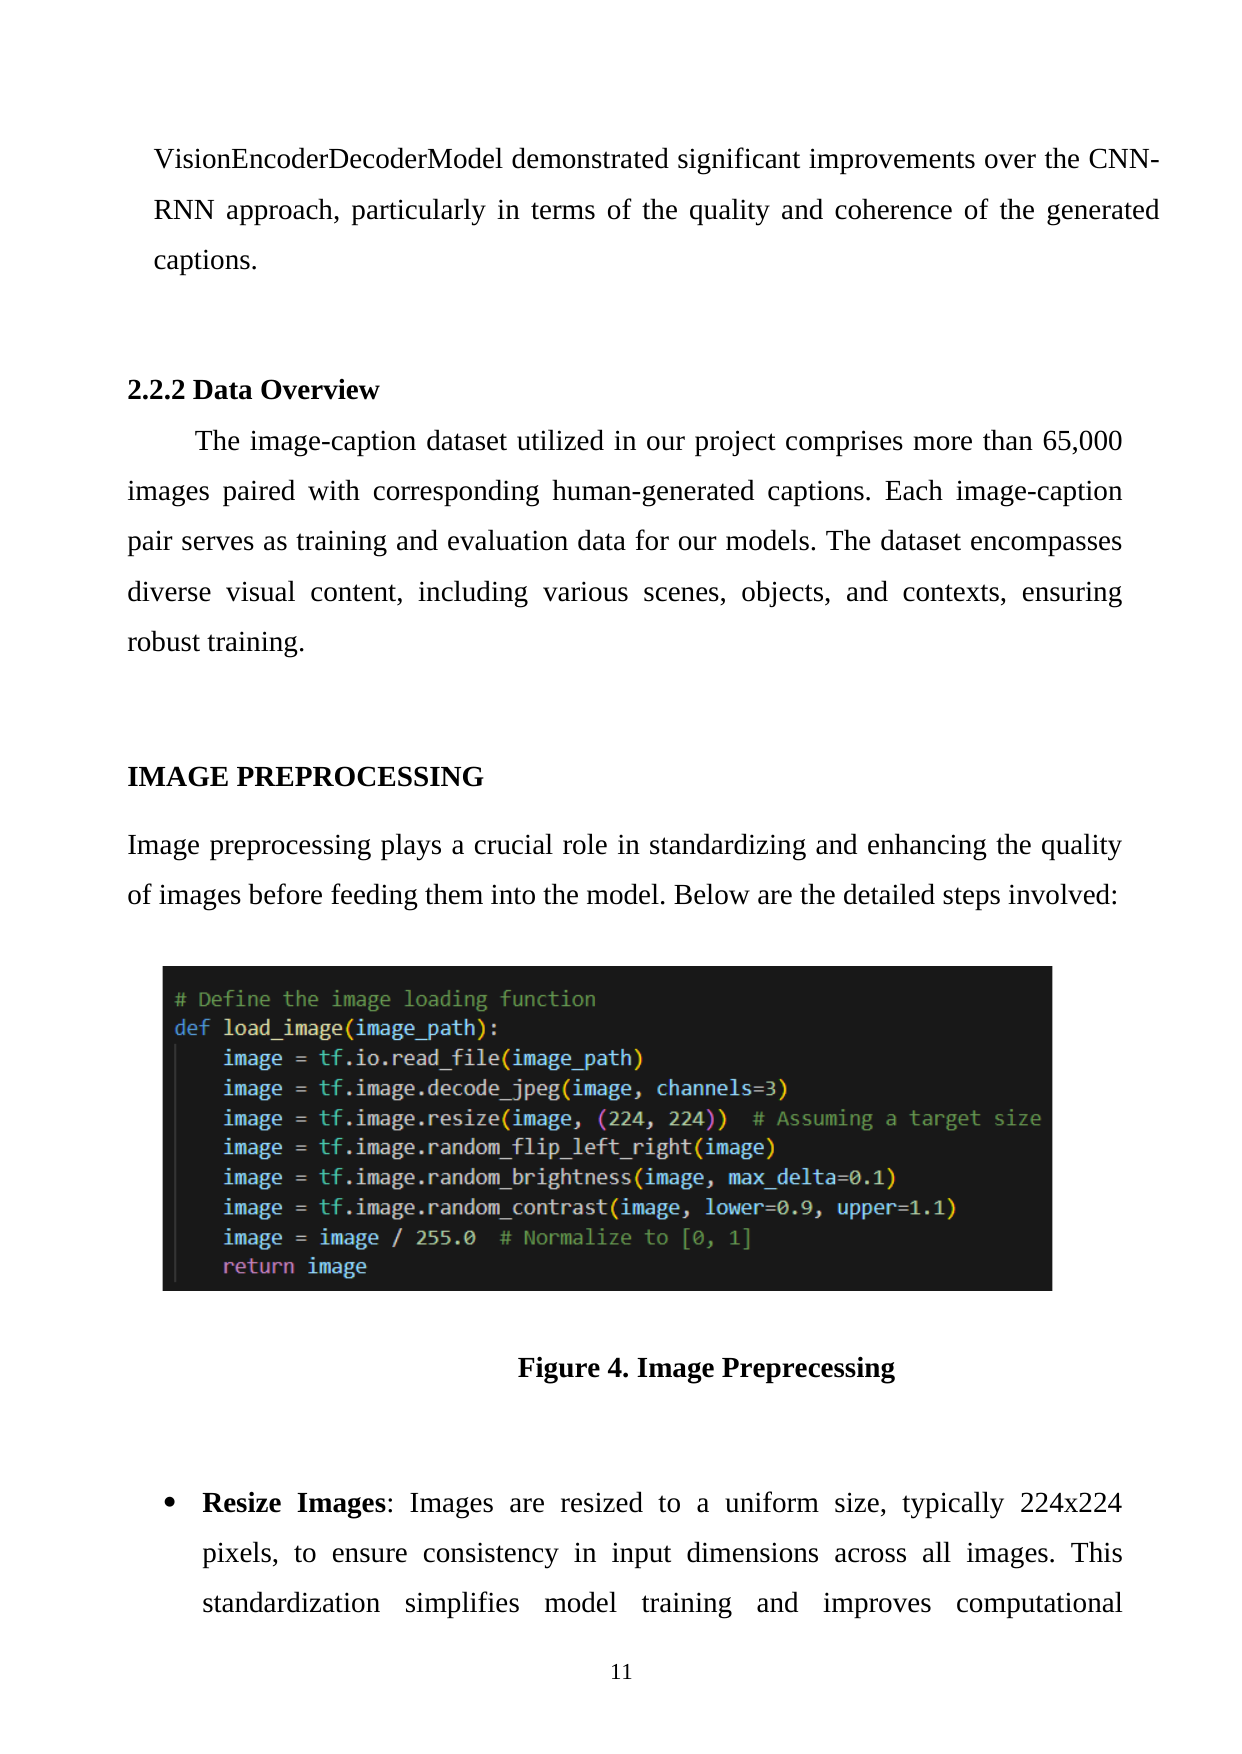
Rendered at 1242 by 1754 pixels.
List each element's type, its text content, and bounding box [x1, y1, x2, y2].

text Image preprocessing plays a crucial role in standardizing and enhancing the quality of images before feeding them into the model. Below are the detailed steps involved: [127, 827, 1123, 911]
text The image-caption dataset utilized in our project comprises more than 65,000 images paired with corresponding human-generated captions. Each image-caption pair serves as training and evaluation data for our models. The dataset encompasses diverse visual content, including various scenes, objects, and contexts, ensuring robust training. [127, 423, 1123, 658]
text Figure 4. Image Preprecessing [364, 1291, 1114, 1383]
picture [162, 966, 1053, 1291]
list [164, 1485, 1123, 1619]
text IMAGE PREPROCESSING [127, 759, 1123, 793]
subtitle 2.2.2 Data Overview [127, 372, 1160, 406]
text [153, 142, 1160, 276]
